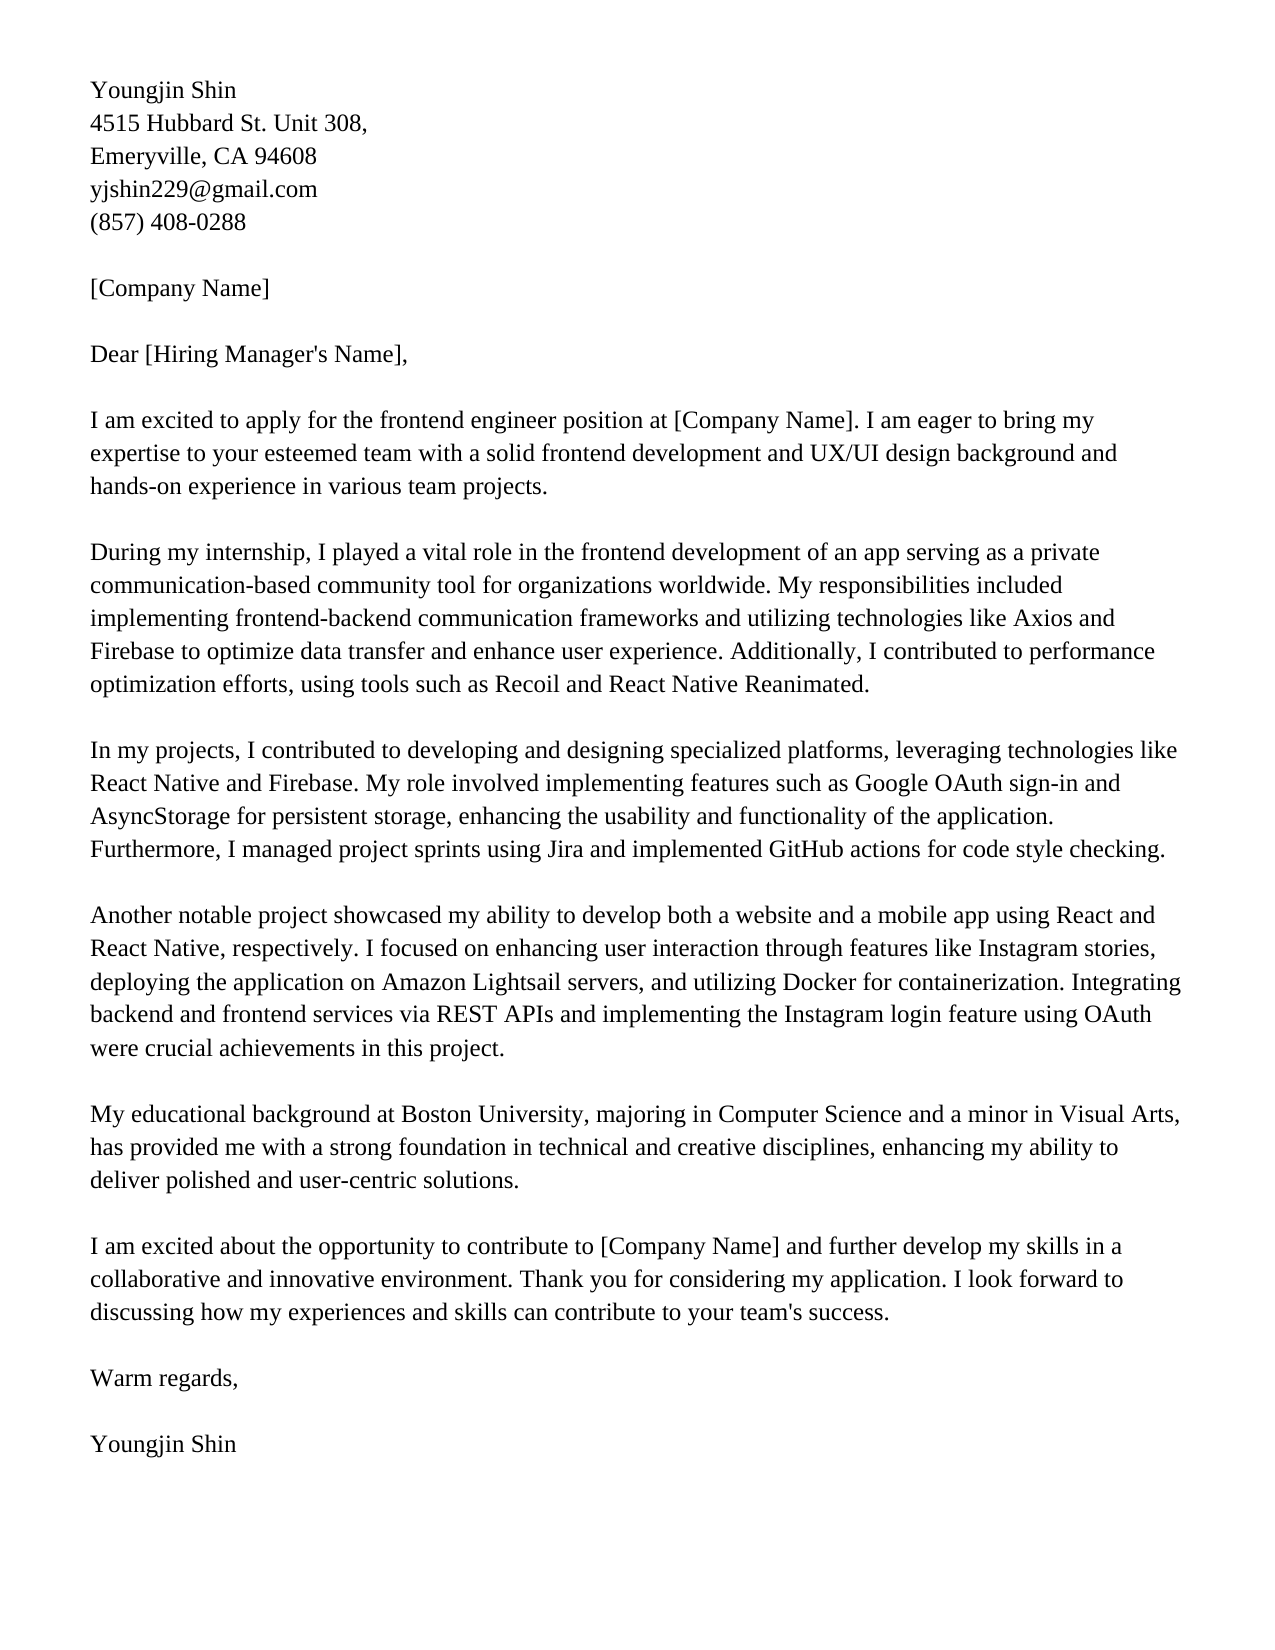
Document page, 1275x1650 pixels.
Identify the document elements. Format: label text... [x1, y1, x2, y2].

text Youngjin Shin [90, 75, 1185, 104]
text My educational background at Boston University, majoring in Computer Science and a minor in Visual Arts, has provided me with a strong foundation in technical and creative disciplines, enhancing my ability to deliver polished and user-centric solutions. [90, 1099, 1185, 1193]
text Youngjin Shin [90, 1429, 1185, 1458]
text Warm regards, [90, 1363, 1185, 1392]
text Dear [Hiring Manager's Name], [90, 339, 1185, 368]
text Another notable project showcased my ability to develop both a website and a mobile app using React and React Native, respectively. I focused on enhancing user interaction through features like Instagram stories, deploying the application on Amazon Lightsail servers, and utilizing Docker for containerization. Integrating backend and frontend services via REST APIs and implementing the Instagram login feature using OAuth were crucial achievements in this project. [90, 901, 1185, 1061]
text In my projects, I contributed to developing and designing specialized platforms, leveraging technologies like React Native and Firebase. My role involved implementing features such as Google OAuth sign-in and AsyncStorage for persistent storage, enhancing the usability and functionality of the application. Furthermore, I managed project sprints using Jira and implemented GitHub actions for code style checking. [90, 735, 1185, 863]
text During my internship, I played a vital role in the frontend development of an app serving as a private communication-based community tool for organizations worldwide. My responsibilities included implementing frontend-backend communication frameworks and utilizing technologies like Axios and Firebase to optimize data transfer and enhance user experience. Additionally, I contributed to performance optimization efforts, using tools such as Recoil and React Native Reanimated. [90, 537, 1185, 698]
text I am excited about the opportunity to contribute to [Company Name] and further develop my skills in a collaborative and innovative environment. Thank you for considering my application. I look forward to discussing how my experiences and skills can contribute to your team's success. [90, 1231, 1185, 1326]
text 4515 Hubbard St. Unit 308, [90, 108, 1185, 137]
text Emeryville, CA 94608 [90, 141, 1185, 170]
text [Company Name] [90, 273, 1185, 302]
text I am excited to apply for the frontend engineer position at [Company Name]. I am eager to bring my expertise to your esteemed team with a solid frontend development and UX/UI design background and hands-on experience in various team projects. [90, 405, 1185, 500]
text yjshin229@gmail.com [90, 174, 1185, 203]
text (857) 408-0288 [90, 207, 1185, 236]
